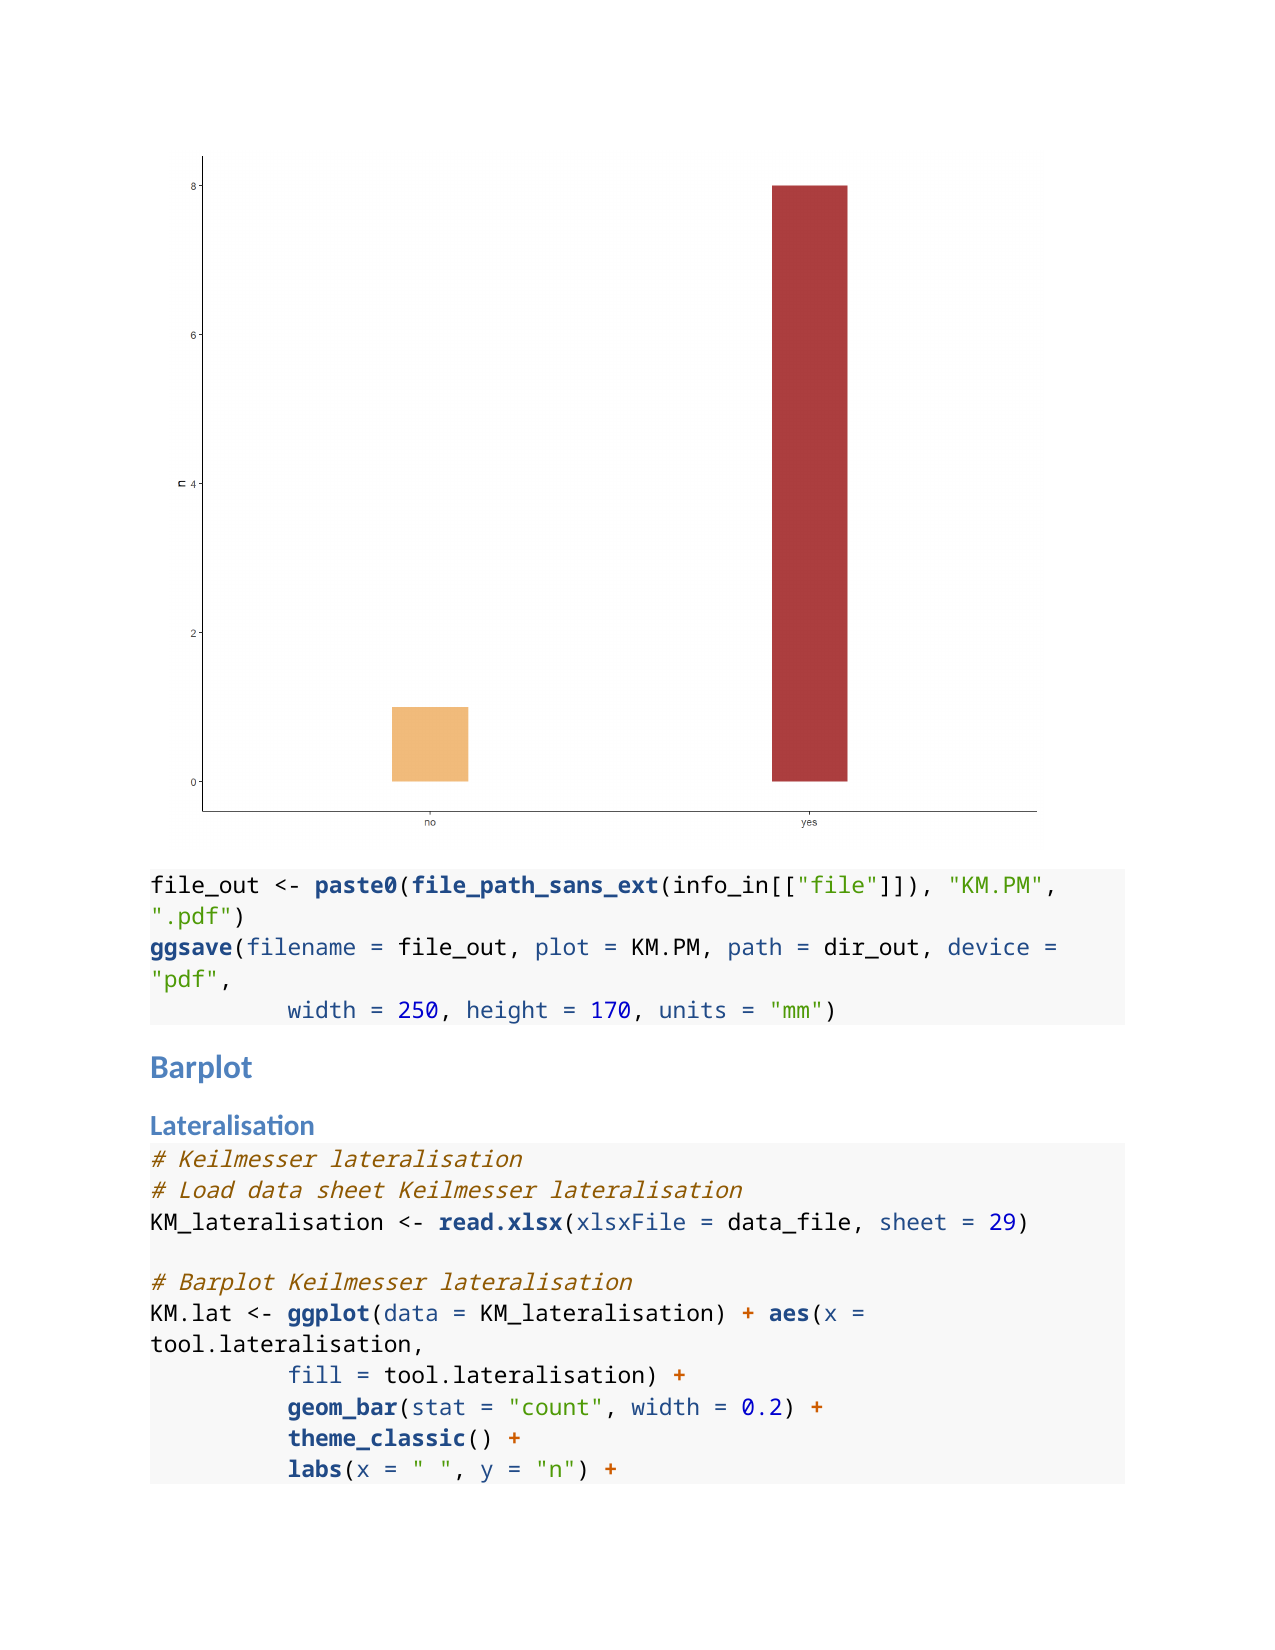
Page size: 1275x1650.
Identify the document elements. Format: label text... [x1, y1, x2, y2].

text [150, 1143, 1125, 1484]
subtitle Barplot [150, 1046, 1125, 1087]
text file_out <- paste0(file_path_sans_ext(info_in[["file"]]), "KM.PM", ".pdf") ggsave(filename = file_out, plot = KM.PM, path = dir_out, device = "pdf", width = 250, height = 170, units = "mm") [150, 869, 1125, 1025]
picture [168, 150, 1044, 850]
subtitle Lateralisation [150, 1107, 1125, 1143]
